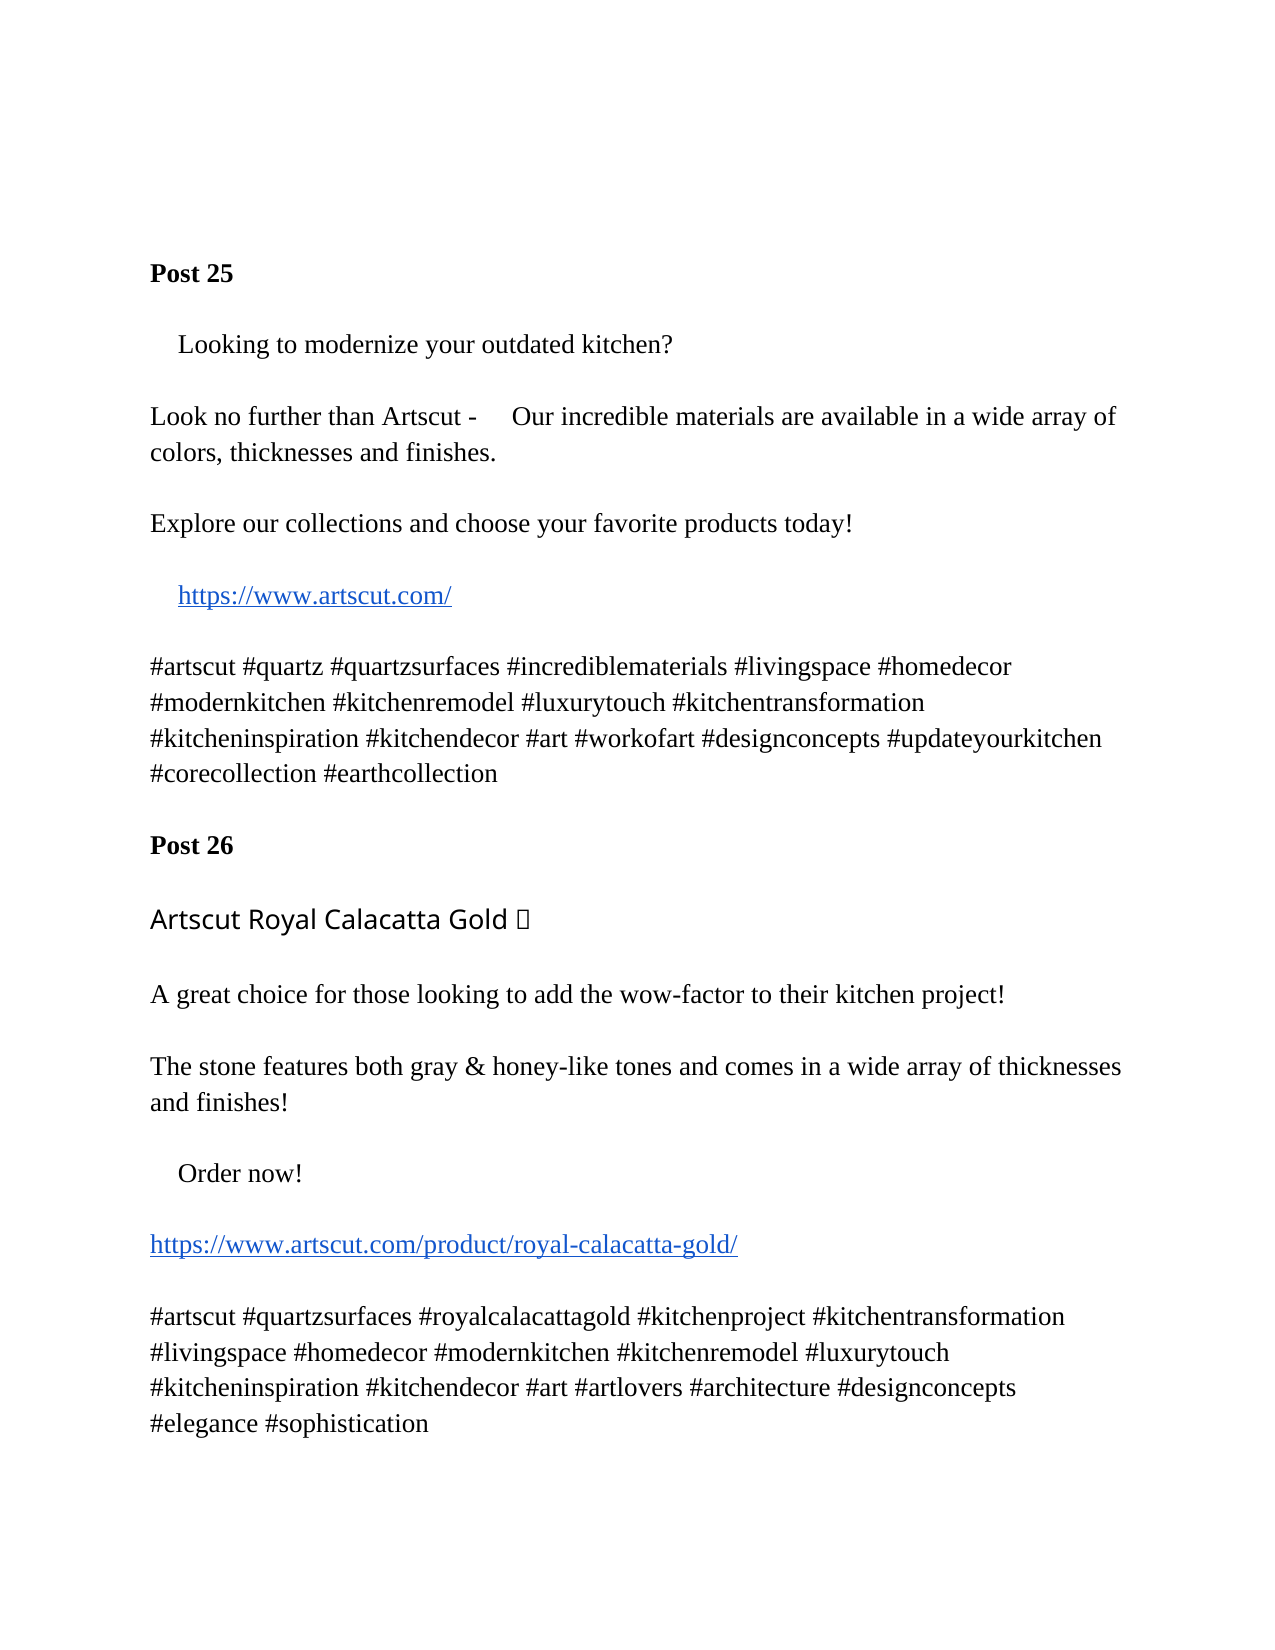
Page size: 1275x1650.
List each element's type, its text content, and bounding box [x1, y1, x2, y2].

text Explore our collections and choose your favorite products today! [150, 507, 1125, 538]
text Artscut Royal Calacatta Gold ✨ [150, 900, 1125, 937]
text #artscut #quartzsurfaces #royalcalacattagold #kitchenproject #kitchentransformation #livingspace #homedecor #modernkitchen #kitchenremodel #luxurytouch #kitcheninspiration #kitchendecor #art #artlovers #architecture #designconcepts #elegance #sophistication [150, 1300, 1125, 1438]
text The stone features both gray & honey-like tones and comes in a wide array of thicknesses and finishes! [150, 1050, 1125, 1117]
text 🌐 https://www.artscut.com/ [150, 579, 1125, 610]
text Look no further than Artscut - 🔶 Our incredible materials are available in a wide array of colors, thicknesses and finishes. [150, 400, 1125, 467]
text A great choice for those looking to add the wow-factor to their kitchen project! [150, 978, 1125, 1009]
text 🔹 Order now! [150, 1157, 1125, 1188]
text Post 26 [150, 829, 1125, 860]
text 🏡 Looking to modernize your outdated kitchen? [150, 329, 1125, 360]
text #artscut #quartz #quartzsurfaces #incrediblematerials #livingspace #homedecor #modernkitchen #kitchenremodel #luxurytouch #kitchentransformation #kitcheninspiration #kitchendecor #art #workofart #designconcepts #updateyourkitchen #corecollection #earthcollection [150, 650, 1125, 788]
text https://www.artscut.com/product/royal-calacatta-gold/ [150, 1228, 1125, 1260]
text Post 25 [150, 257, 1125, 288]
